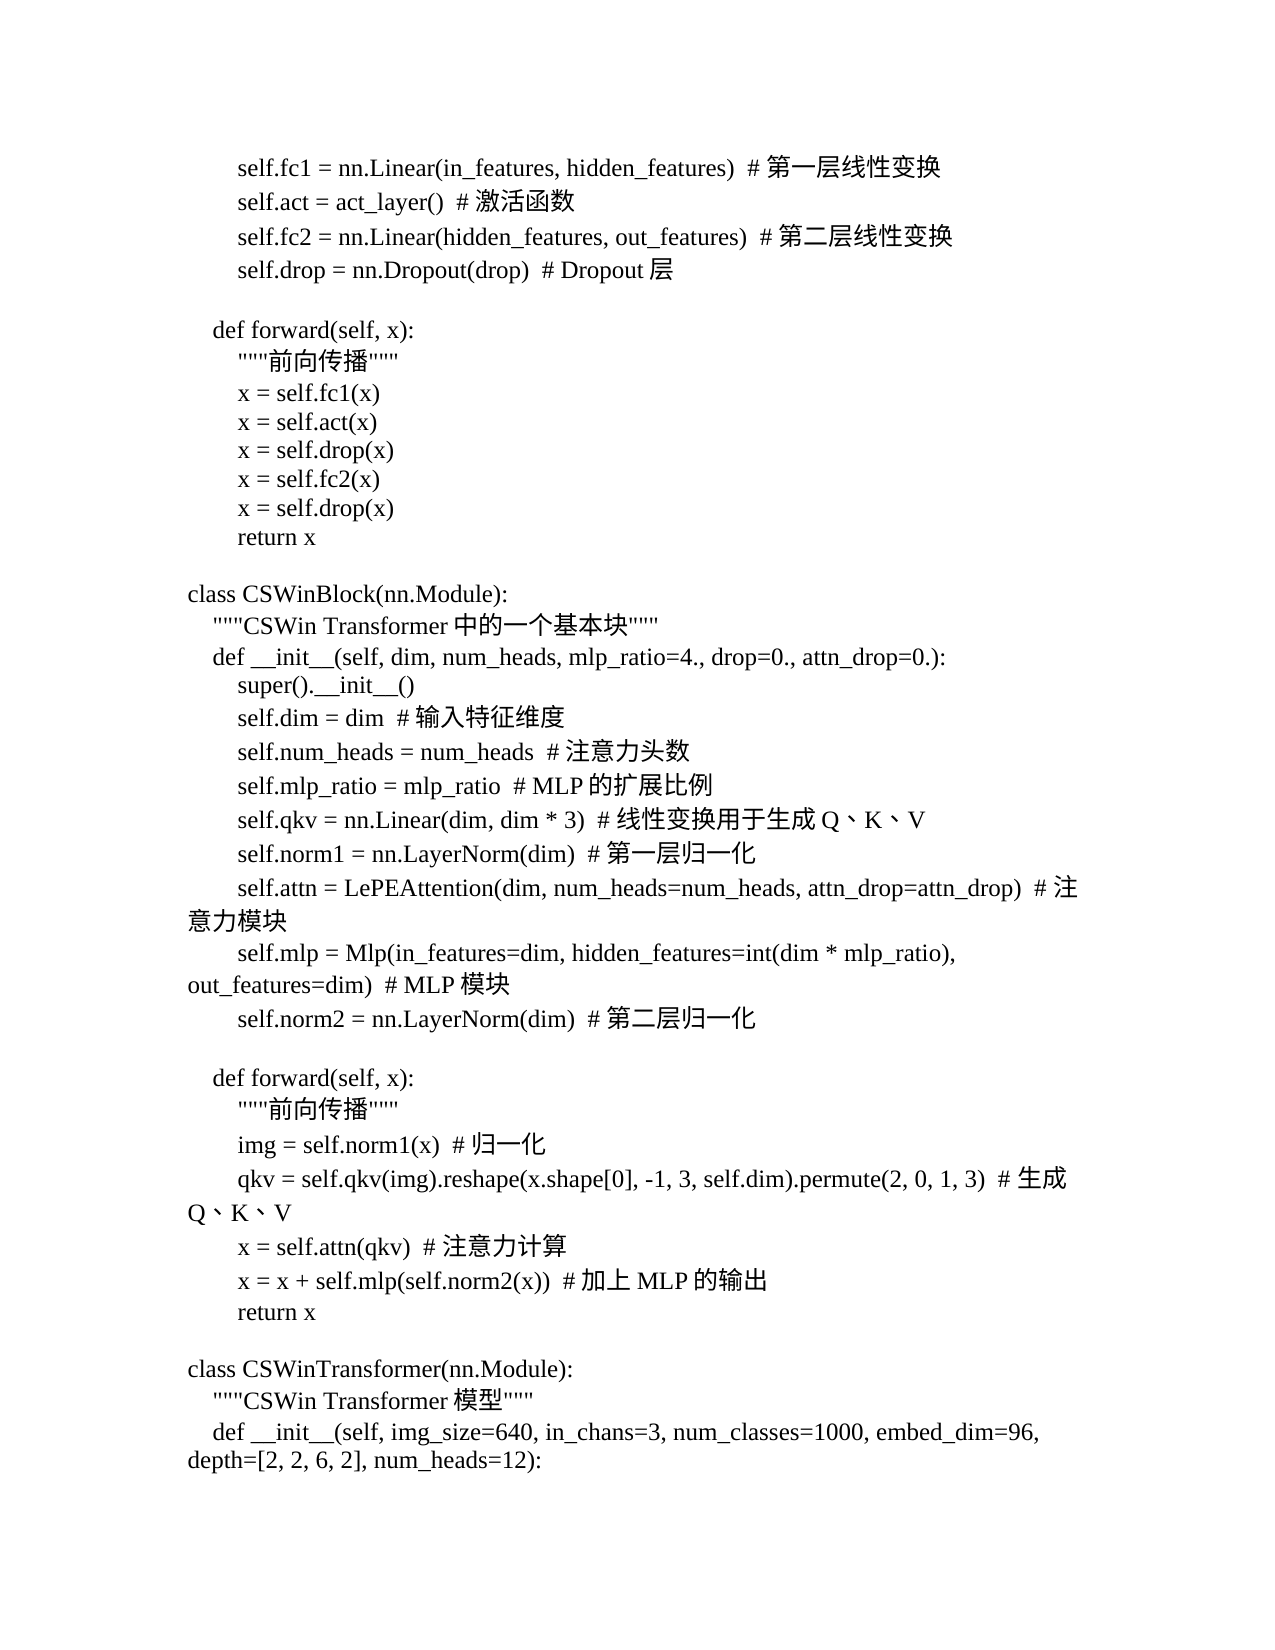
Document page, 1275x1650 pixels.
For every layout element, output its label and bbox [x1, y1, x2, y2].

text [187, 150, 1087, 1474]
